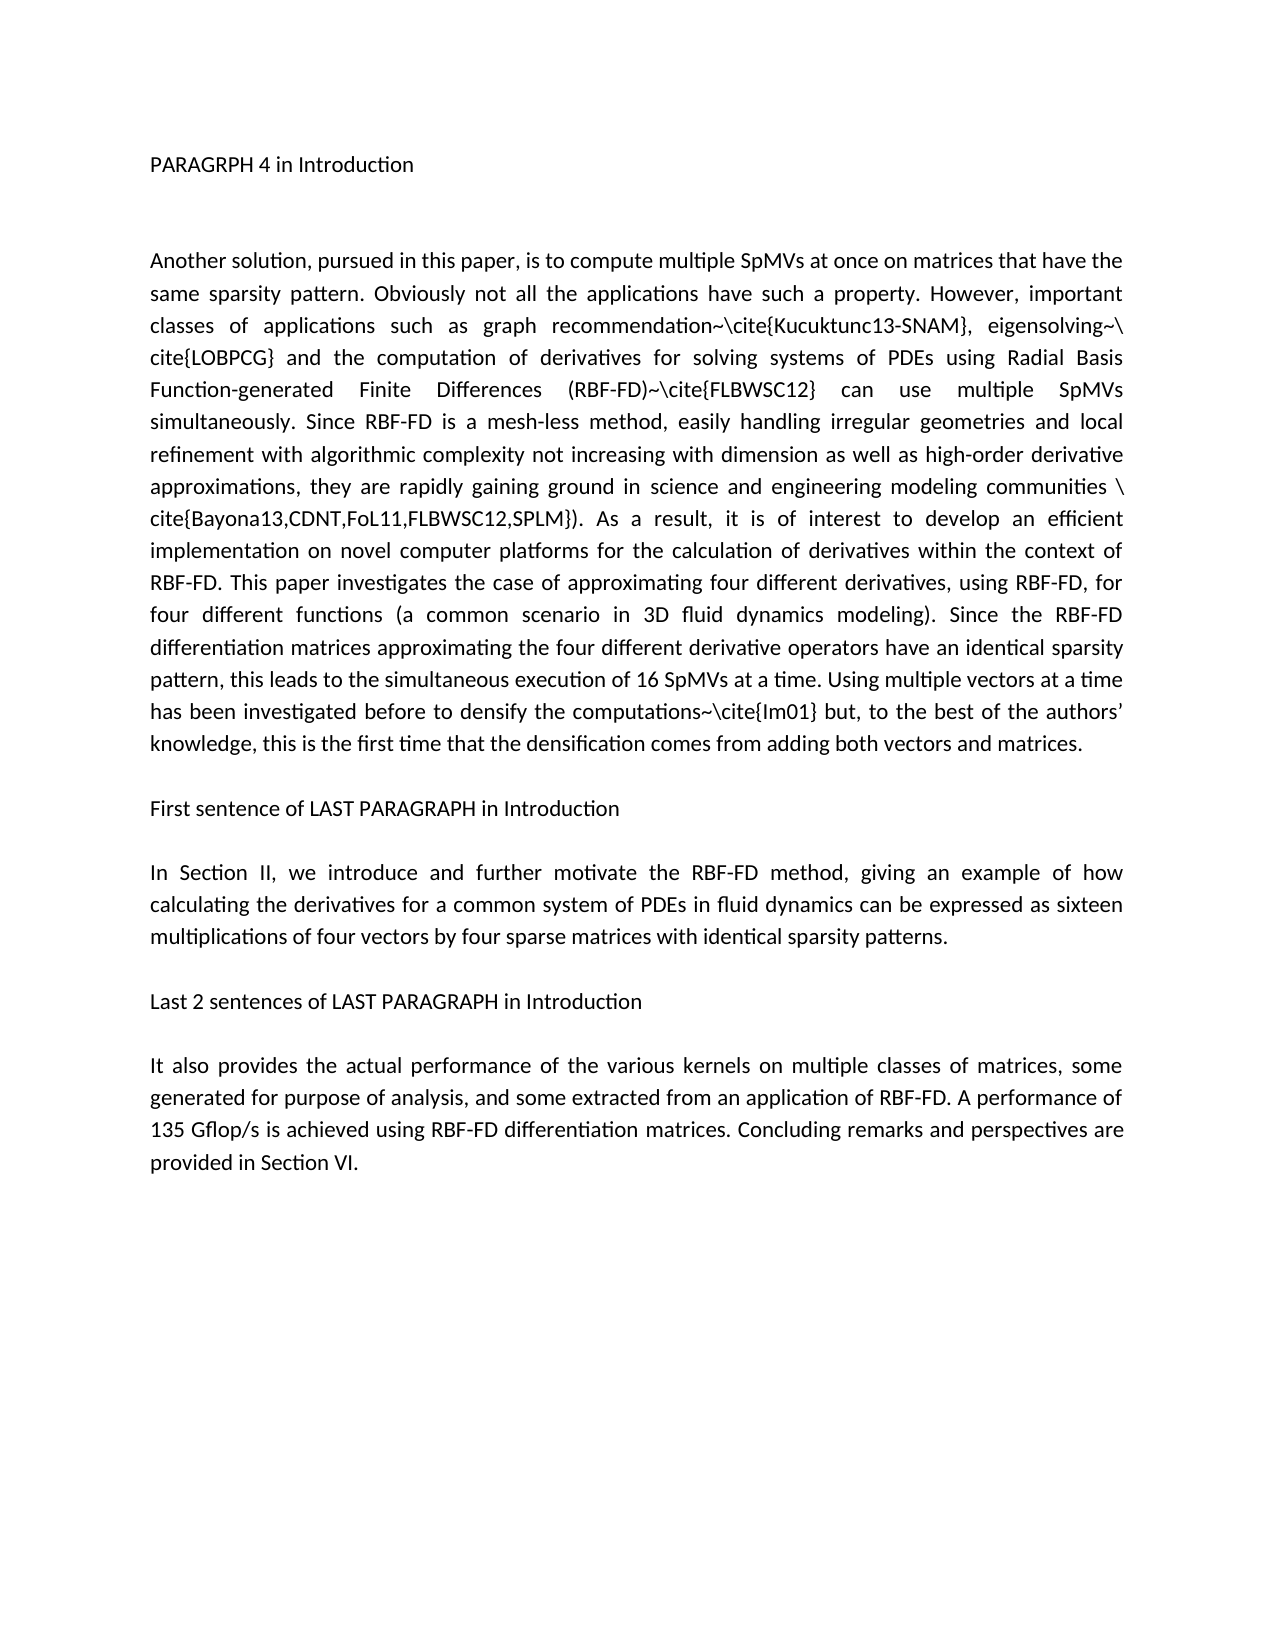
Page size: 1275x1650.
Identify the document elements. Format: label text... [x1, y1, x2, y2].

text Last 2 sentences of LAST PARAGRAPH in Introduction [150, 987, 1125, 1015]
text First sentence of LAST PARAGRAPH in Introduction [150, 794, 1125, 822]
text PARAGRPH 4 in Introduction [150, 150, 1125, 178]
text Another solution, pursued in this paper, is to compute multiple SpMVs at once on matrices that have the same sparsity pattern. Obviously not all the applications have such a property. However, important classes of applications such as graph recommendation~\cite{Kucuktunc13-SNAM}, eigensolving~\cite{LOBPCG} and the computation of derivatives for solving systems of PDEs using Radial Basis Function-generated Finite Differences (RBF-FD)~\cite{FLBWSC12} can use multiple SpMVs simultaneously. Since RBF-FD is a mesh-less method, easily handling irregular geometries and local refinement with algorithmic complexity not increasing with dimension as well as high-order derivative approximations, they are rapidly gaining ground in science and engineering modeling communities \cite{Bayona13,CDNT,FoL11,FLBWSC12,SPLM}). As a result, it is of interest to develop an efficient implementation on novel computer platforms for the calculation of derivatives within the context of RBF-FD. This paper investigates the case of approximating four different derivatives, using RBF-FD, for four different functions (a common scenario in 3D fluid dynamics modeling). Since the RBF-FD differentiation matrices approximating the four different derivative operators have an identical sparsity pattern, this leads to the simultaneous execution of 16 SpMVs at a time. Using multiple vectors at a time has been investigated before to densify the computations~\cite{Im01} but, to the best of the authors’ knowledge, this is the first time that the densification comes from adding both vectors and matrices. [150, 247, 1125, 757]
text In Section II, we introduce and further motivate the RBF-FD method, giving an example of how calculating the derivatives for a common system of PDEs in fluid dynamics can be expressed as sixteen multiplications of four vectors by four sparse matrices with identical sparsity patterns. [150, 858, 1125, 951]
text It also provides the actual performance of the various kernels on multiple classes of matrices, some generated for purpose of analysis, and some extracted from an application of RBF-FD. A performance of 135 Gflop/s is achieved using RBF-FD differentiation matrices. Concluding remarks and perspectives are provided in Section VI. [150, 1051, 1125, 1176]
